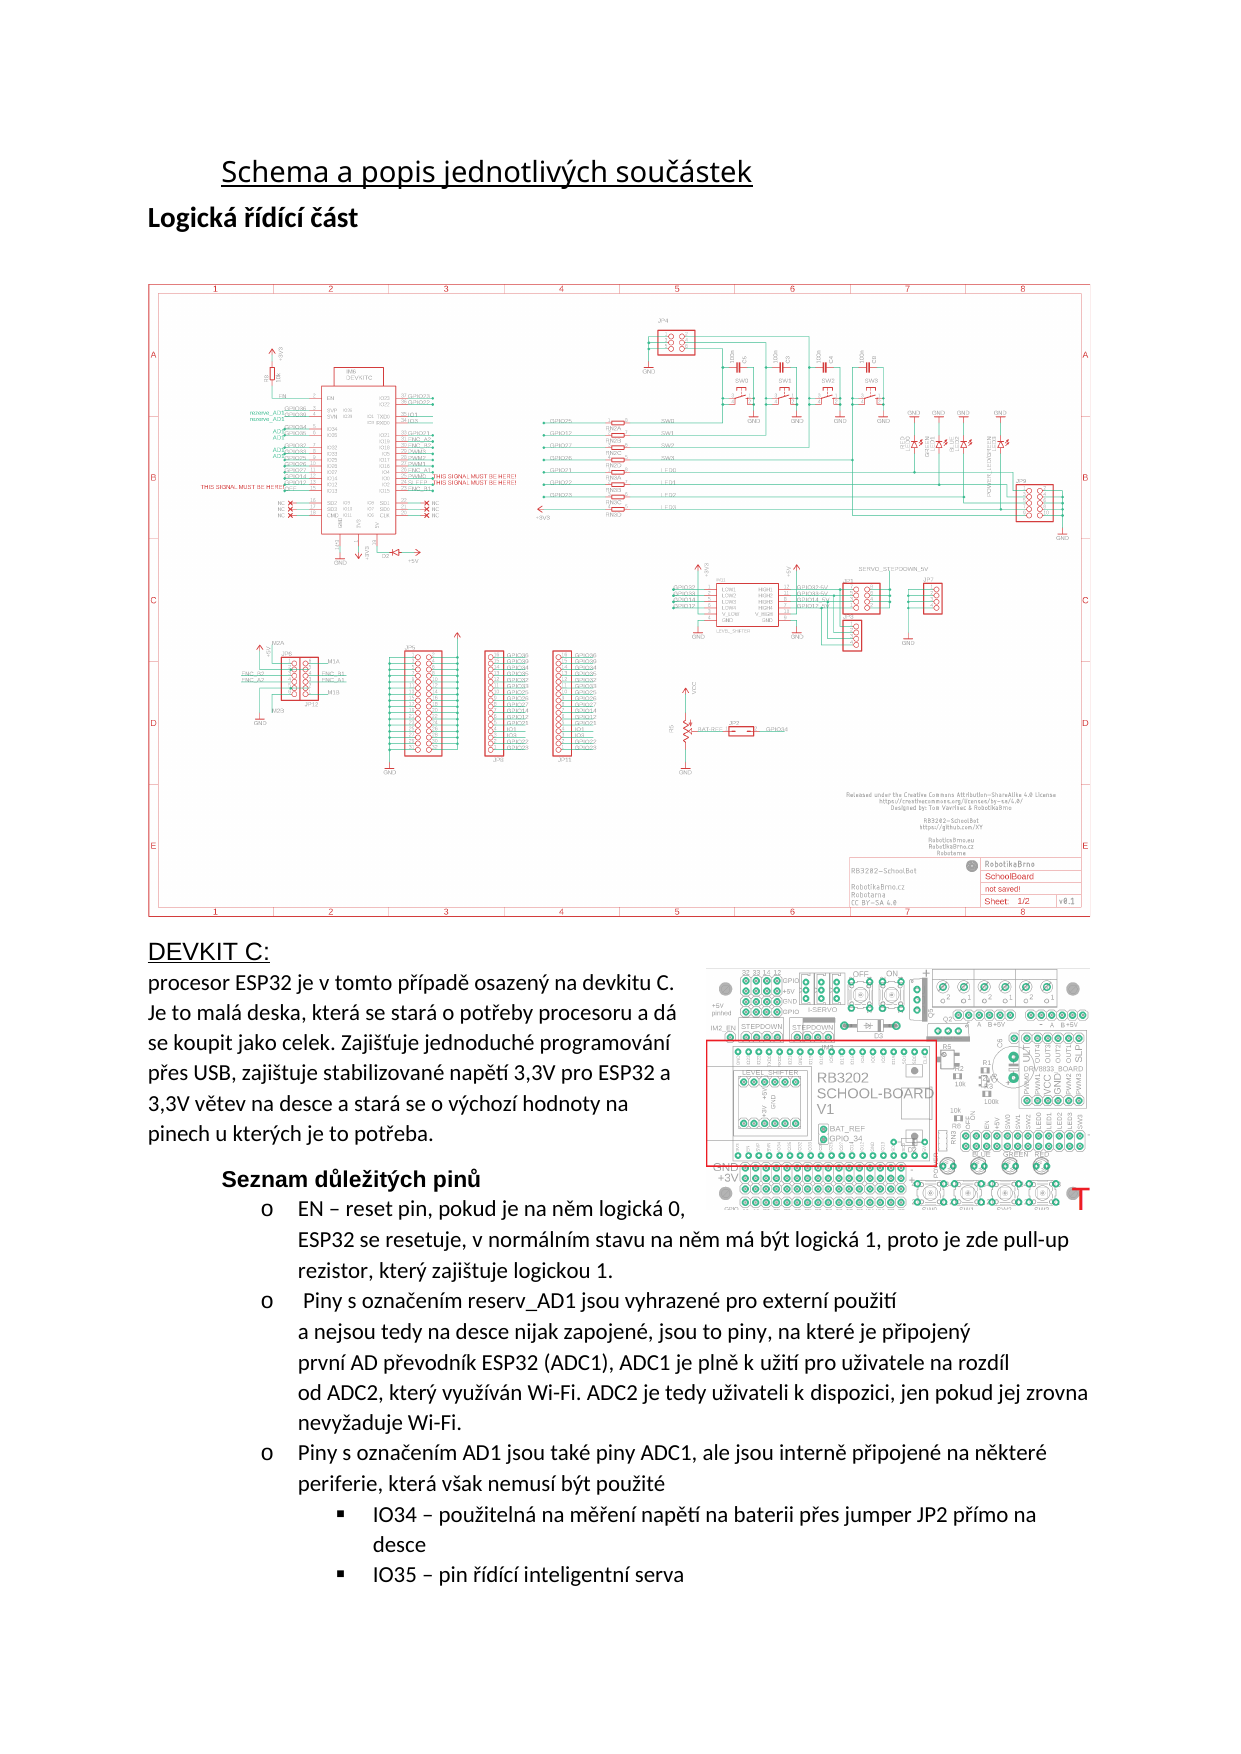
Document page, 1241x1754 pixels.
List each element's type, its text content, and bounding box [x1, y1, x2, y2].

list IO34 – použitelná na měření napětí na baterii přes jumper JP2 přímo na desce [335, 1500, 1093, 1558]
picture [705, 968, 1090, 1210]
picture [147, 284, 1091, 918]
list IO35 – pin řídící inteligentní serva [335, 1560, 1093, 1588]
text procesor ESP32 je v tomto případě osazený na devkitu C. Je to malá deska, která se stará o potřeby procesoru a dá se koupit jako celek. Zajišťuje jednoduché programování přes USB, zajištuje stabilizované napětí 3,3V pro ESP32 a 3,3V větev na desce a stará se o výchozí hodnoty na pinech u kterých je to potřeba. [148, 968, 705, 1147]
list EN – reset pin, pokud je na něm logická 0, ESP32 se resetuje, v normálním stavu na něm má být logická 1, proto je zde pull-up rezistor, který zajištuje logickou 1. [260, 1194, 1093, 1284]
list Piny s označením AD1 jsou také piny ADC1, ale jsou interně připojené na některé periferie, která však nemusí být použité [260, 1438, 1093, 1498]
subtitle Schema a popis jednotlivých součástek [148, 152, 1093, 191]
subtitle Logická řídící část [148, 199, 1093, 234]
subtitle Seznam důležitých pinů [221, 1166, 705, 1192]
subtitle DEVKIT C: [148, 937, 1093, 966]
list Piny s označením reserv_AD1 jsou vyhrazené pro externí použití a nejsou tedy na desce nijak zapojené, jsou to piny, na které je připojený první AD převodník ESP32 (ADC1), ADC1 je plně k užití pro uživatele na rozdíl od ADC2, který využíván Wi-Fi. ADC2 je tedy uživateli k dispozici, jen pokud jej zrovna nevyžaduje Wi-Fi. [260, 1286, 1093, 1436]
